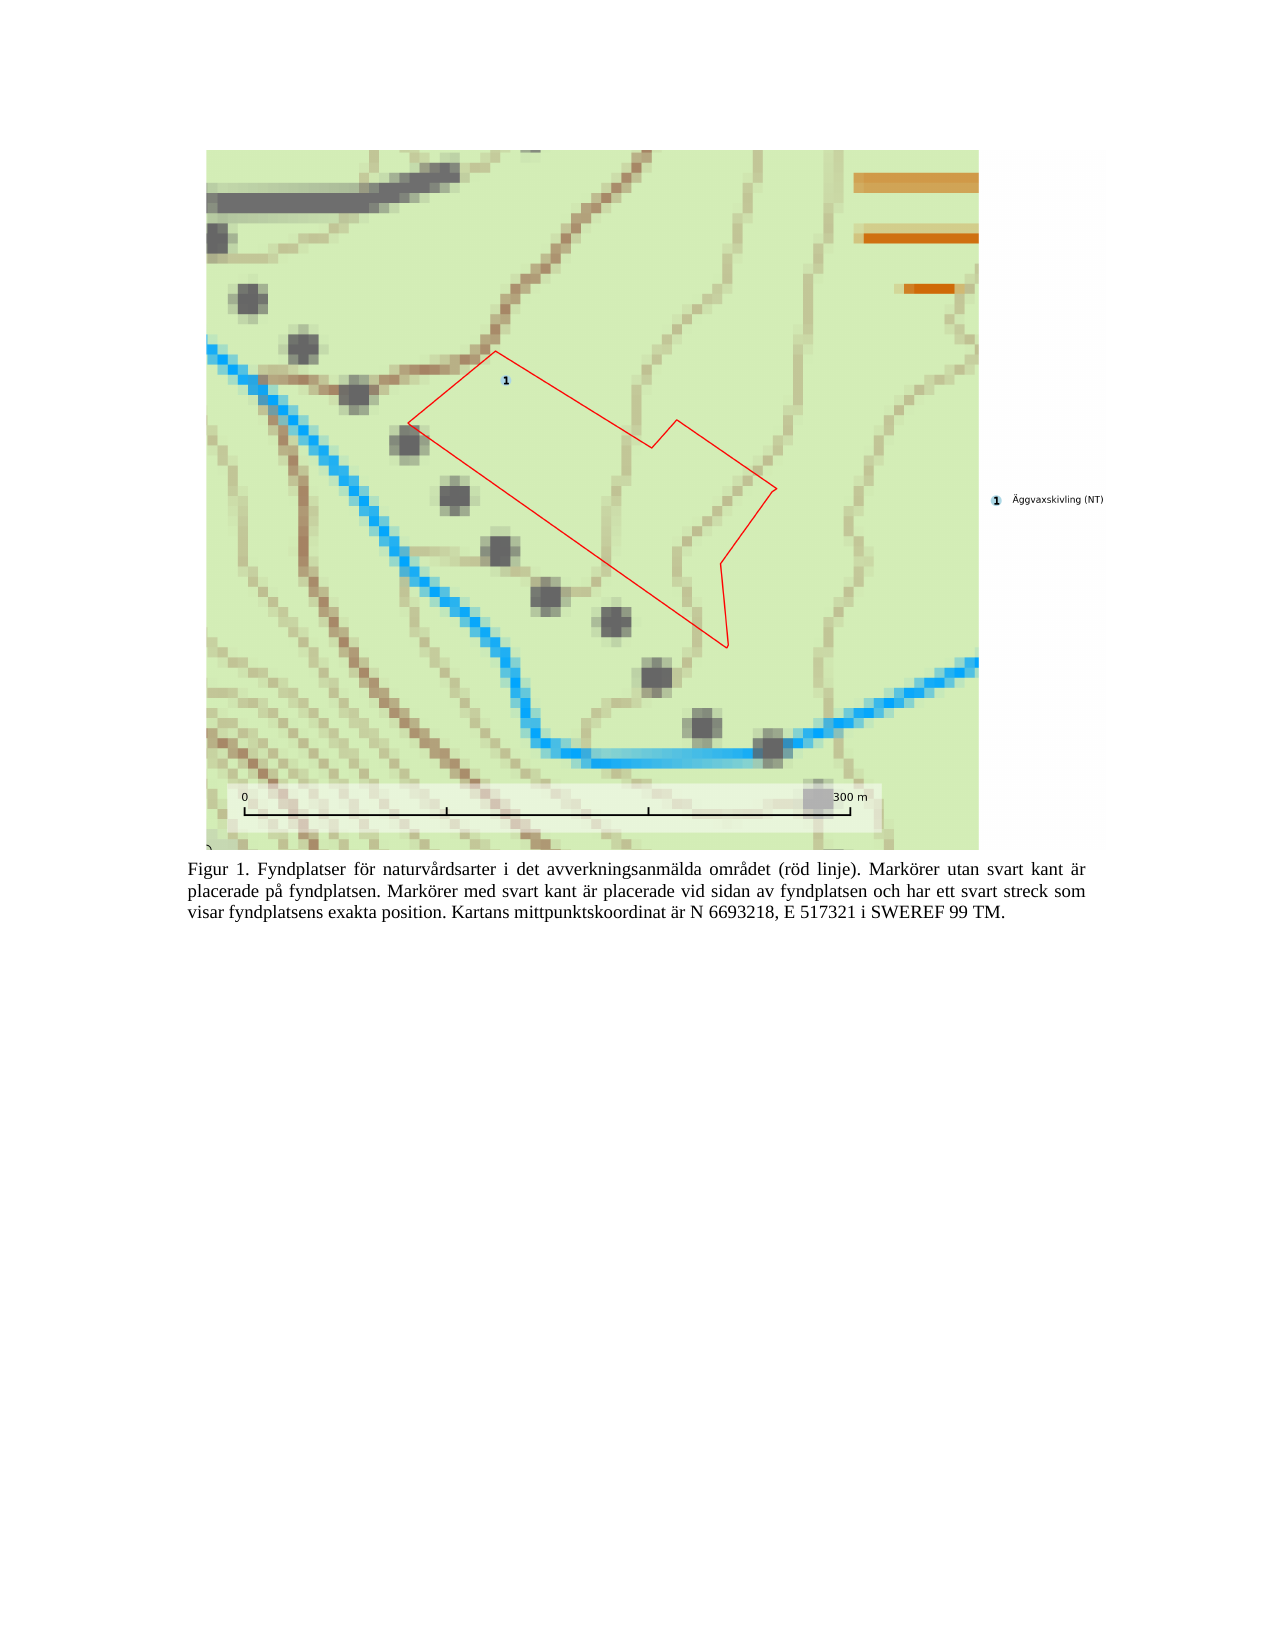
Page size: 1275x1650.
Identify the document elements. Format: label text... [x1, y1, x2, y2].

picture [206, 150, 1107, 850]
text Figur 1. Fyndplatser för naturvårdsarter i det avverkningsanmälda området (röd linje). Markörer utan svart kant är placerade på fyndplatsen. Markörer med svart kant är placerade vid sidan av fyndplatsen och har ett svart streck som visar fyndplatsens exakta position. Kartans mittpunktskoordinat är N 6693218, E 517321 i SWEREF 99 TM. [187, 858, 1087, 923]
